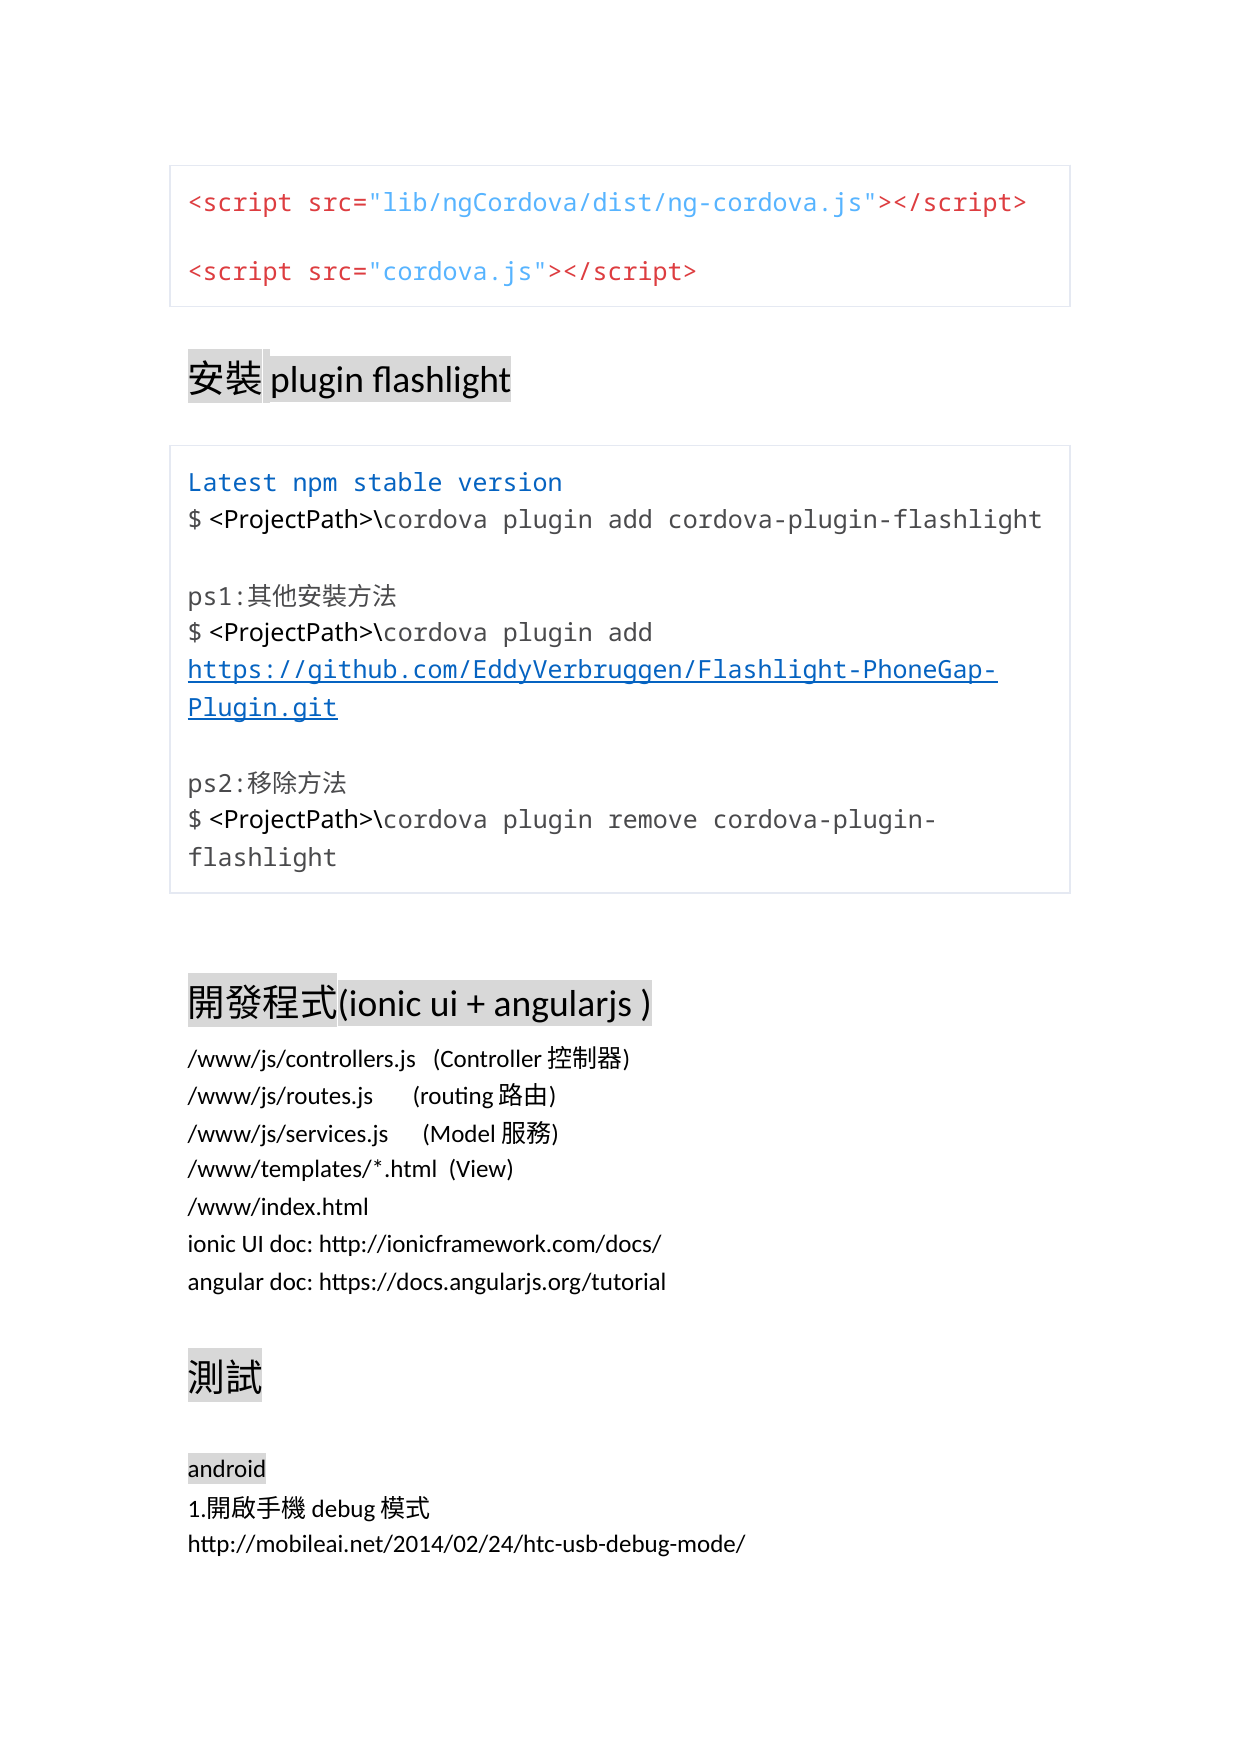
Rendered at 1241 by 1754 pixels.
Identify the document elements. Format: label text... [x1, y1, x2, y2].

text <script src="cordova.js"></script> [171, 233, 1069, 306]
text 安裝plugin flashlight [187, 338, 1053, 413]
text Latest npm stable version $ <ProjectPath>\cordova plugin add cordova-plugin-flashlight ps1:其他安裝方法 $ <ProjectPath>\cordova plugin add https://github.com/EddyVerbruggen/Flashlight-PhoneGap-Plugin.git ps2:移除方法 $ <ProjectPath>\cordova plugin remove cordova-plugin-flashlight [171, 446, 1069, 892]
text <script src="lib/ngCordova/dist/ng-cordova.js"></script> [171, 166, 1069, 220]
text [187, 925, 1053, 1562]
